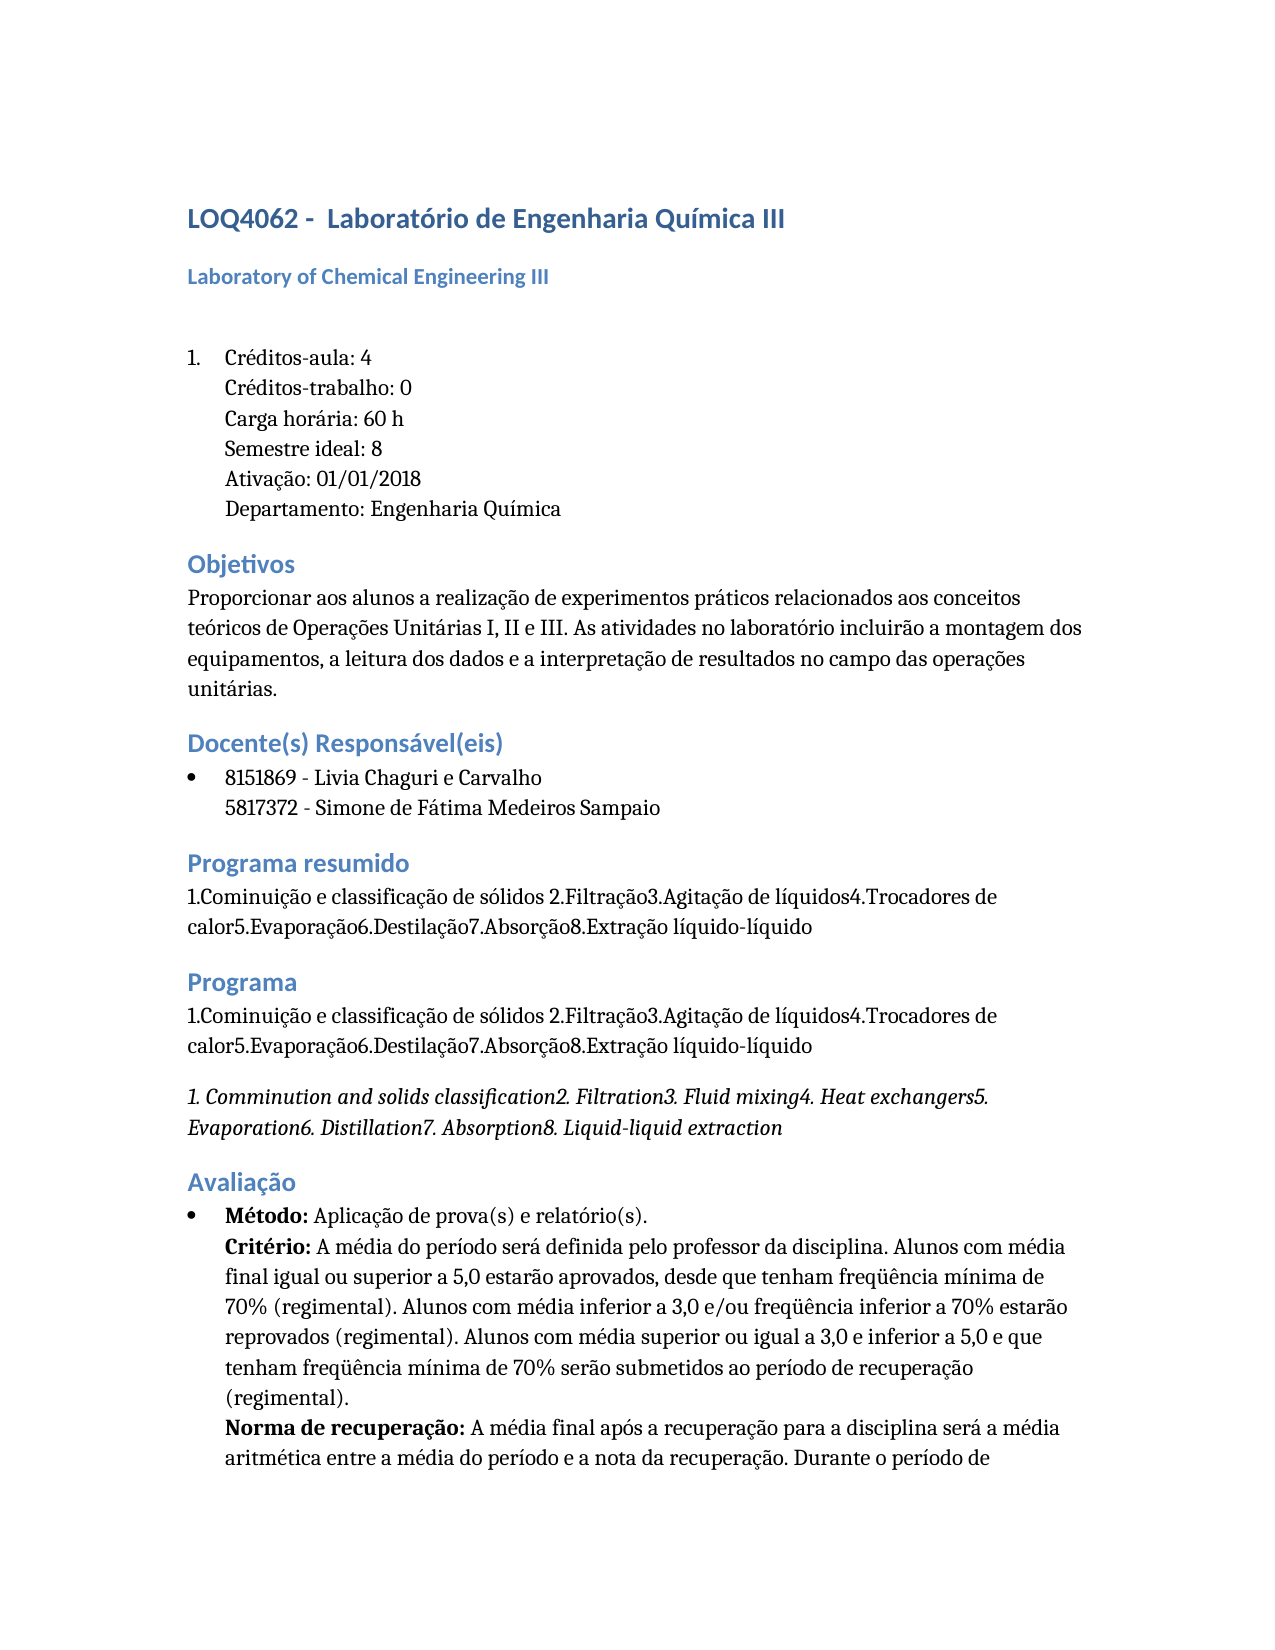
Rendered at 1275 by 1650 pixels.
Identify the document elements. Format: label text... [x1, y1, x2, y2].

text 1.Cominuição e classificação de sólidos 2.Filtração3.Agitação de líquidos4.Trocadores de calor5.Evaporação6.Destilação7.Absorção8.Extração líquido-líquido [187, 1003, 1087, 1059]
text 1.Cominuição e classificação de sólidos 2.Filtração3.Agitação de líquidos4.Trocadores de calor5.Evaporação6.Destilação7.Absorção8.Extração líquido-líquido [187, 884, 1087, 940]
list Créditos-aula: 4 Créditos-trabalho: 0 Carga horária: 60 h Semestre ideal: 8 Ativação: 01/01/2018 Departamento: Engenharia Química [187, 345, 1087, 522]
subtitle Avaliação [187, 1165, 1087, 1198]
subtitle LOQ4062 - Laboratório de Engenharia Química III [187, 200, 1087, 236]
subtitle Programa [187, 965, 1087, 998]
list 8151869 - Livia Chaguri e Carvalho 5817372 - Simone de Fátima Medeiros Sampaio [187, 764, 1087, 821]
text Proporcionar aos alunos a realização de experimentos práticos relacionados aos conceitos teóricos de Operações Unitárias I, II e III. As atividades no laboratório incluirão a montagem dos equipamentos, a leitura dos dados e a interpretação de resultados no campo das operações unitárias. [187, 585, 1087, 702]
subtitle Programa resumido [187, 846, 1087, 879]
subtitle Objetivos [187, 547, 1087, 580]
subtitle Laboratory of Chemical Engineering III [187, 262, 1087, 290]
subtitle Docente(s) Responsável(eis) [187, 727, 1087, 760]
text 1. Comminution and solids classification2. Filtration3. Fluid mixing4. Heat exchangers5. Evaporation6. Distillation7. Absorption8. Liquid-liquid extraction [187, 1084, 1087, 1141]
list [187, 1203, 1087, 1471]
